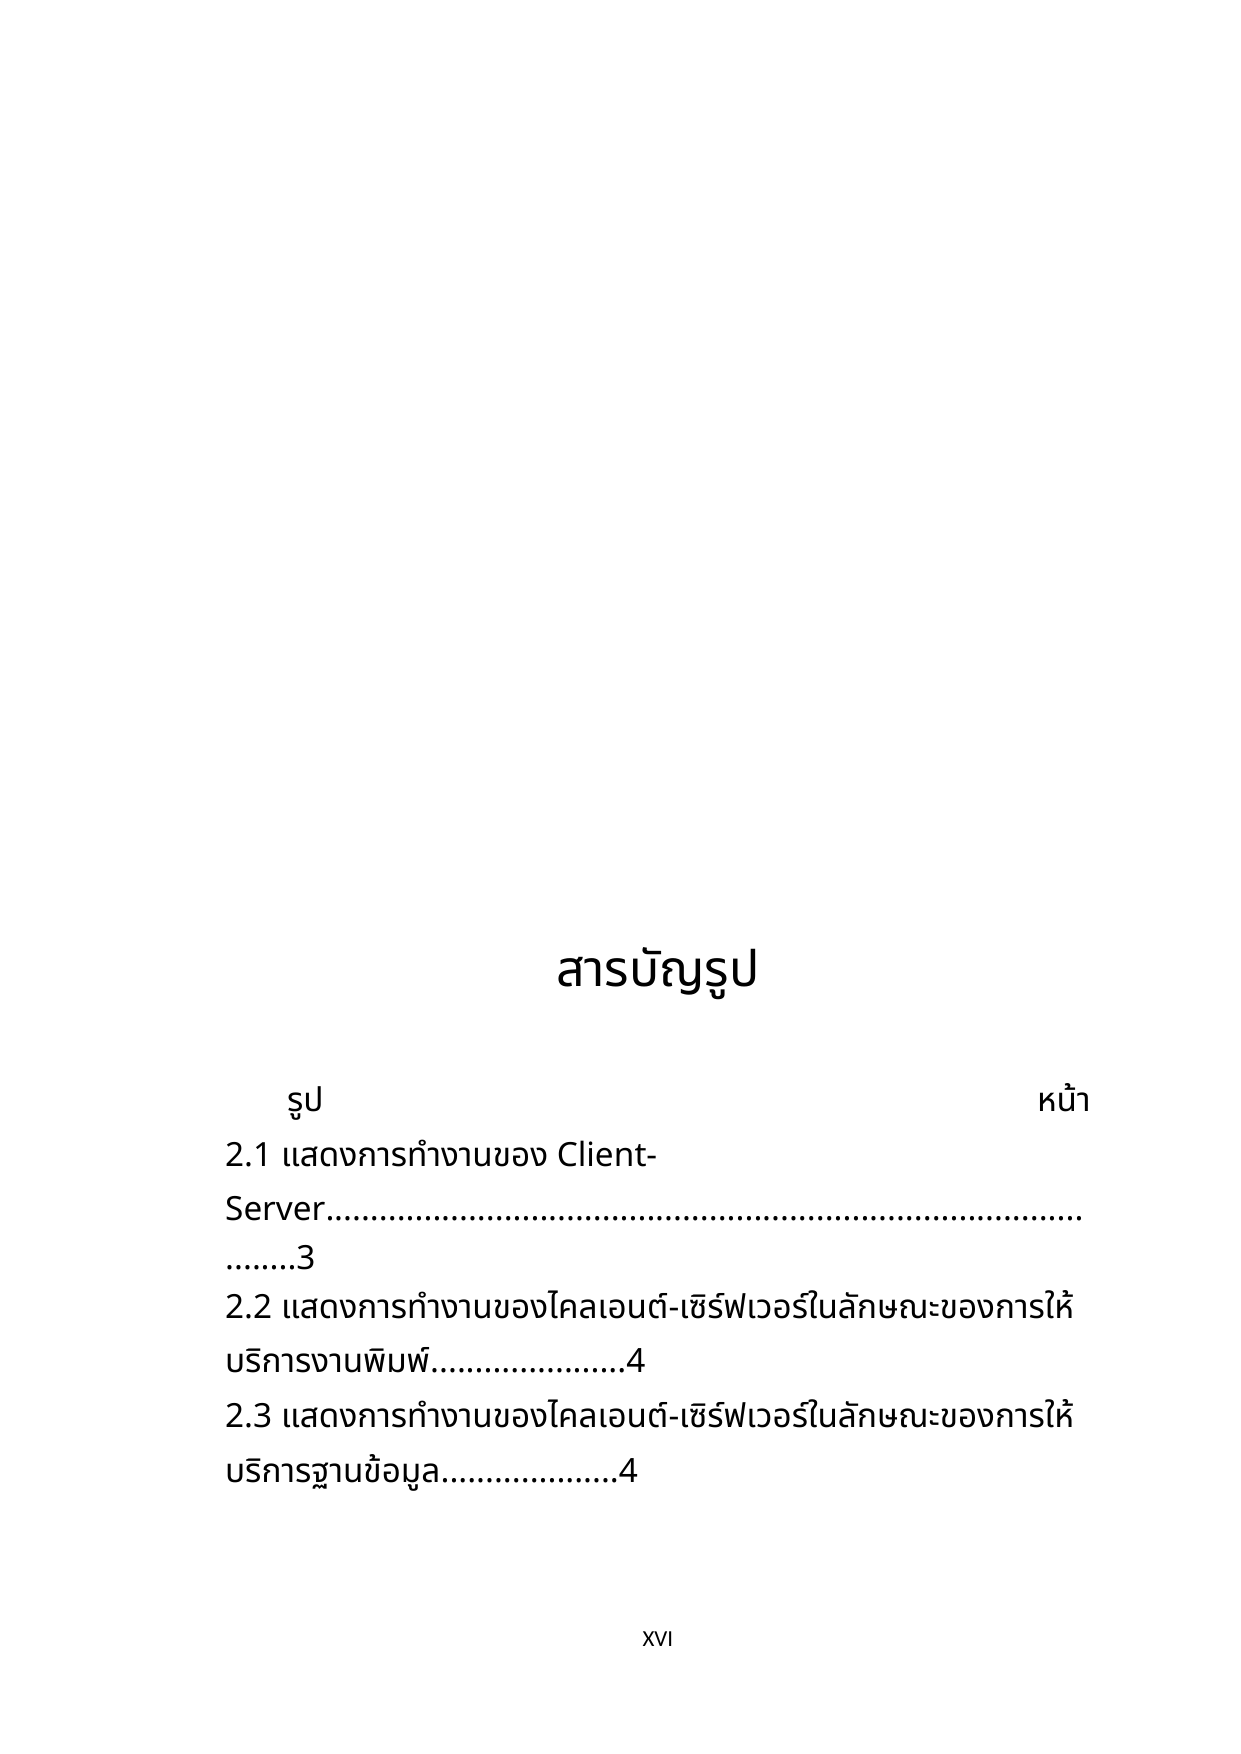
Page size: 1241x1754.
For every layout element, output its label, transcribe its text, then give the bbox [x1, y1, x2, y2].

text สารบัญรูป [225, 933, 1090, 1009]
text 2.1 แสดงการทำงานของ Client-Server.............................................................................................3 [225, 1131, 1090, 1279]
text 2.3 แสดงการทำงานของไคลเอนต์-เซิร์ฟเวอร์ในลักษณะของการให้บริการฐานข้อมูล....................4 [225, 1392, 1090, 1497]
text รูป หน้า [225, 1076, 1090, 1127]
text 2.2 แสดงการทำงานของไคลเอนต์-เซิร์ฟเวอร์ในลักษณะของการให้บริการงานพิมพ์......................4 [225, 1283, 1090, 1388]
